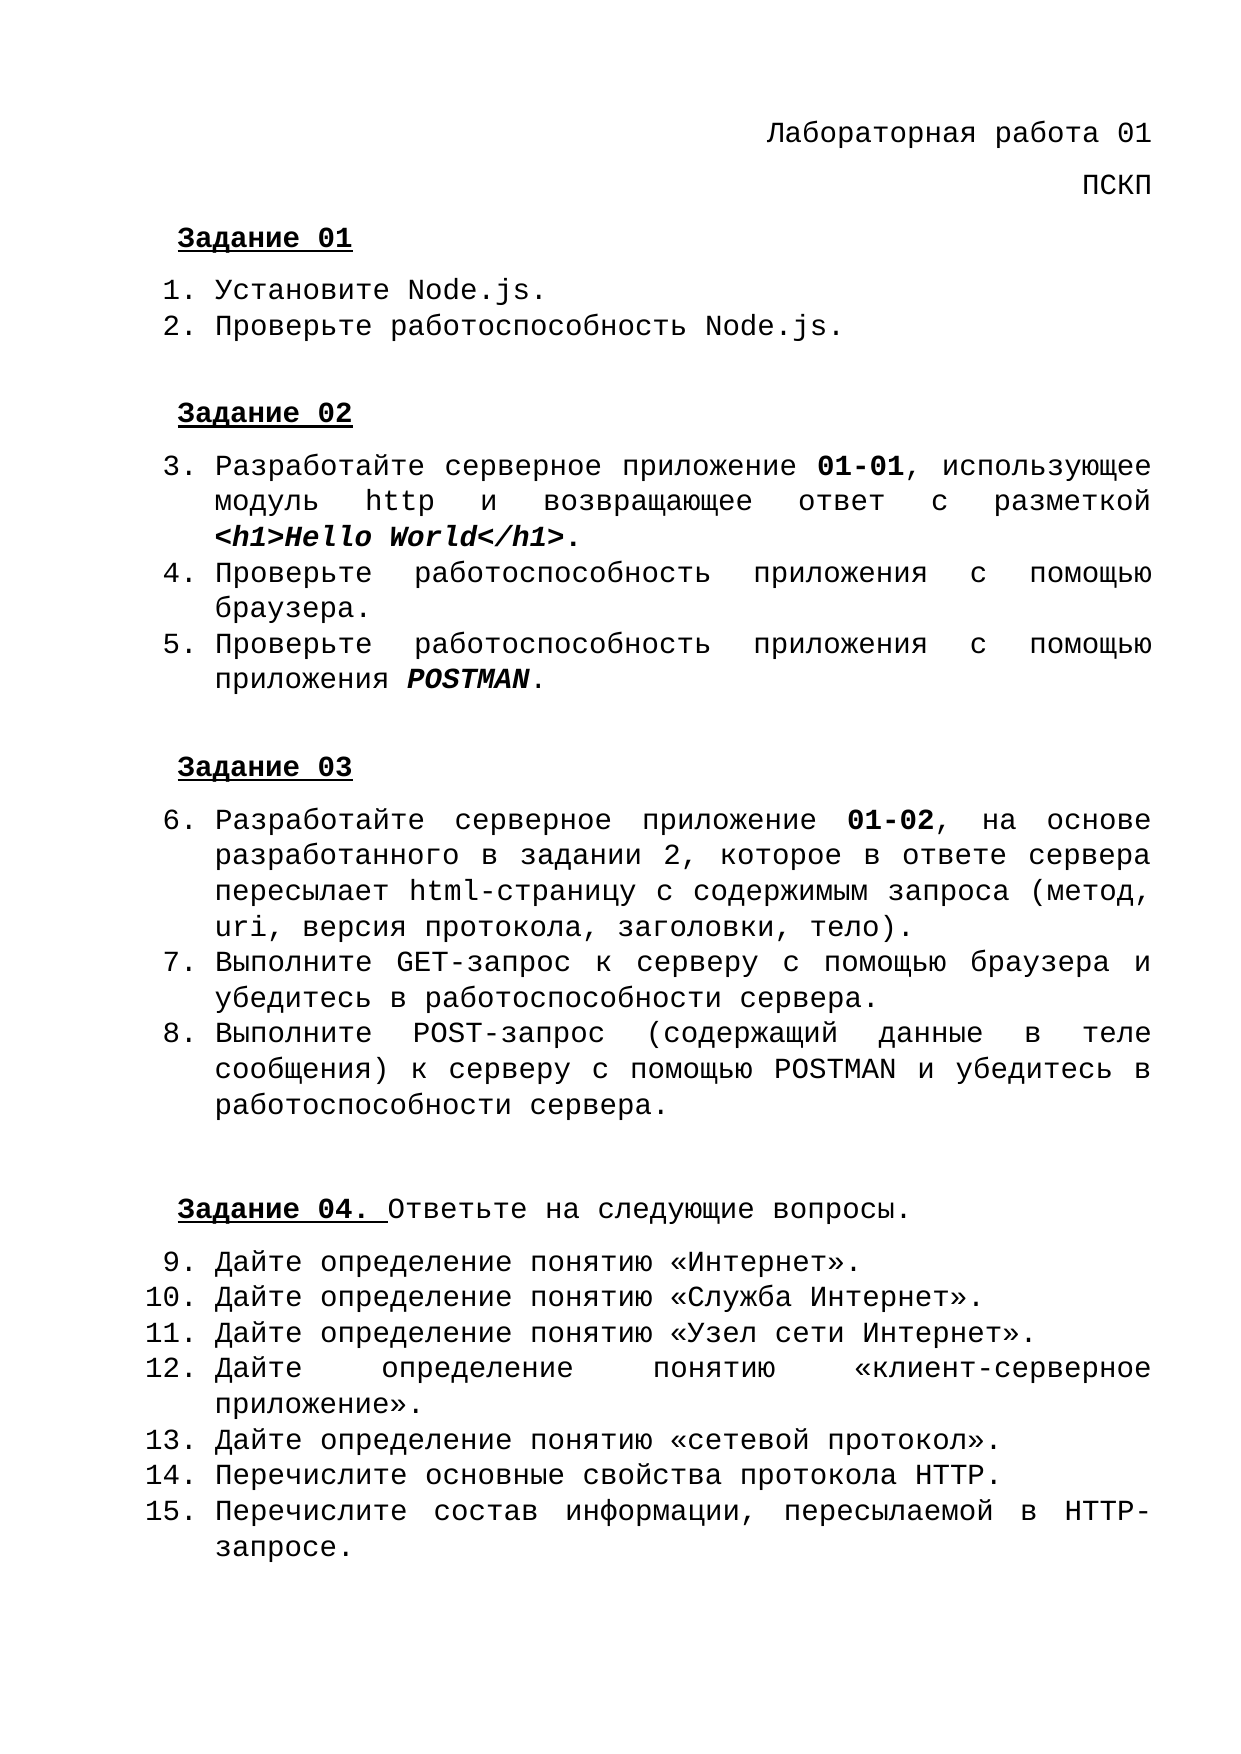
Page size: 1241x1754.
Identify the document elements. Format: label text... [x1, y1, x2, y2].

list Разработайте серверное приложение 01-02, на основе разработанного в задании 2, которое в ответе сервера пересылает html-страницу с содержимым запроса (метод, uri, версия протокола, заголовки, тело). [214, 805, 1152, 945]
text Задание 01 [177, 223, 1152, 256]
list Дайте определение понятию «Служба Интернет». [214, 1282, 1152, 1315]
list Дайте определение понятию «сетевой протокол». [214, 1425, 1152, 1458]
list Проверьте работоспособность приложения с помощью приложения POSTMAN. [214, 629, 1152, 698]
text Задание 03 [177, 752, 1152, 786]
list Дайте определение понятию «Интернет». [214, 1247, 1152, 1280]
list Выполните GET-запрос к серверу с помощью браузера и убедитесь в работоспособности сервера. [214, 947, 1152, 1016]
list Дайте определение понятию «Узел сети Интернет». [214, 1318, 1152, 1351]
text Задание 02 [177, 398, 1152, 432]
list Установите Node.js. [214, 275, 1152, 308]
list Проверьте работоспособность Node.js. [214, 311, 1152, 344]
text ПСКП [177, 170, 1152, 203]
list Разработайте серверное приложение 01-01, использующее модуль http и возвращающее ответ с разметкой <h1>Hello World</h1>. [214, 451, 1152, 555]
list Перечислите основные свойства протокола HTTP. [214, 1460, 1152, 1493]
list Дайте определение понятию «клиент-серверное приложение». [214, 1353, 1152, 1422]
list Выполните POST-запрос (содержащий данные в теле сообщения) к серверу с помощью POSTMAN и убедитесь в работоспособности сервера. [214, 1018, 1152, 1123]
text Лабораторная работа 01 [177, 118, 1152, 151]
text Задание 04. Ответьте на следующие вопросы. [177, 1194, 1152, 1227]
list Перечислите состав информации, пересылаемой в HTTP-запросе. [214, 1496, 1152, 1565]
list Проверьте работоспособность приложения с помощью браузера. [214, 558, 1152, 626]
